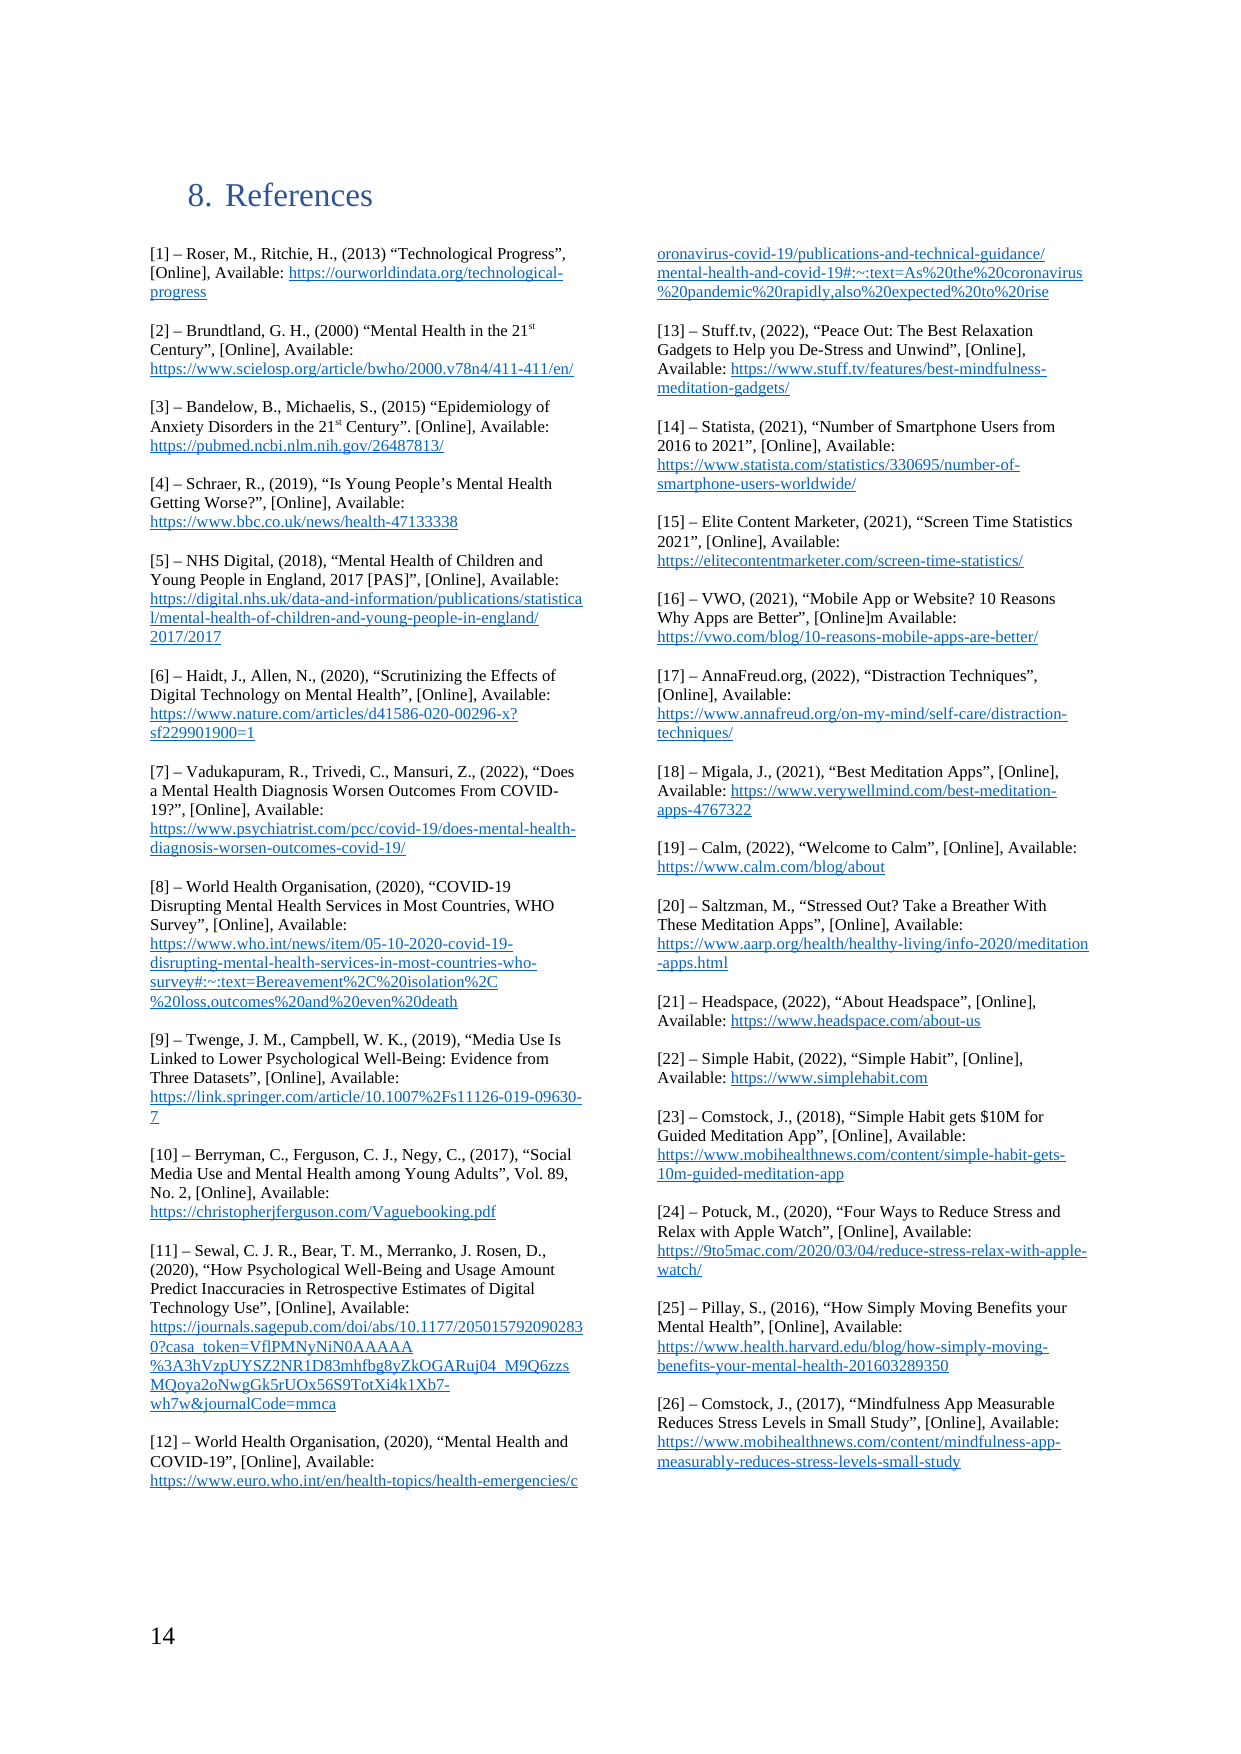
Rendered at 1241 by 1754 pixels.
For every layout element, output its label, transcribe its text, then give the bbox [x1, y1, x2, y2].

text [26] – Comstock, J., (2017), “Mindfulness App Measurable Reduces Stress Levels in Small Study”, [Online], Available: https://www.mobihealthnews.com/content/mindfulness-app-measurably-reduces-stress-levels-small-study [657, 1394, 1090, 1471]
text [17] – AnnaFreud.org, (2022), “Distraction Techniques”, [Online], Available: https://www.annafreud.org/on-my-mind/self-care/distraction-techniques/ [657, 666, 1090, 742]
text [6] – Haidt, J., Allen, N., (2020), “Scrutinizing the Effects of Digital Technology on Mental Health”, [Online], Available: https://www.nature.com/articles/d41586-020-00296-x?sf229901900=1 [150, 666, 583, 742]
text [14] – Statista, (2021), “Number of Smartphone Users from 2016 to 2021”, [Online], Available: https://www.statista.com/statistics/330695/number-of-smartphone-users-worldwide/ [657, 416, 1090, 493]
text [25] – Pillay, S., (2016), “How Simply Moving Benefits your Mental Health”, [Online], Available: https://www.health.harvard.edu/blog/how-simply-moving-benefits-your-mental-health-201603289350 [657, 1298, 1090, 1375]
text [12] – World Health Organisation, (2020), “Mental Health and COVID-19”, [Online], Available: https://www.euro.who.int/en/health-topics/health-emergencies/coronavirus-covid-19/publications-and-technical-guidance/mental-health-and-covid-19#:~:text=As%20the%20coronavirus%20pandemic%20rapidly,also%20expected%20to%20rise [657, 244, 1090, 301]
text [15] – Elite Content Marketer, (2021), “Screen Time Statistics 2021”, [Online], Available: https://elitecontentmarketer.com/screen-time-statistics/ [657, 512, 1090, 570]
text [11] – Sewal, C. J. R., Bear, T. M., Merranko, J. Rosen, D., (2020), “How Psychological Well-Being and Usage Amount Predict Inaccuracies in Retrospective Estimates of Digital Technology Use”, [Online], Available: https://journals.sagepub.com/doi/abs/10.1177/2050157920902830?casa_token=VflPMNyNiN0AAAAA%3A3hVzpUYSZ2NR1D83mhfbg8yZkOGARuj04_M9Q6zzsMQoya2oNwgGk5rUOx56S9TotXi4k1Xb7-wh7w&journalCode=mmca [150, 1335, 583, 1413]
text [5] – NHS Digital, (2018), “Mental Health of Children and Young People in England, 2017 [PAS]”, [Online], Available: https://digital.nhs.uk/data-and-information/publications/statistical/mental-health-of-children-and-young-people-in-england/2017/2017 [150, 551, 583, 606]
text [13] – Stuff.tv, (2022), “Peace Out: The Best Relaxation Gadgets to Help you De-Stress and Unwind”, [Online], Available: https://www.stuff.tv/features/best-mindfulness-meditation-gadgets/ [657, 321, 1090, 397]
text [2] – Brundtland, G. H., (2000) “Mental Health in the 21st Century”, [Online], Available: https://www.scielosp.org/article/bwho/2000.v78n4/411-411/en/ [150, 321, 583, 378]
text [3] – Bandelow, B., Michaelis, S., (2015) “Epidemiology of Anxiety Disorders in the 21st Century”. [Online], Available: https://pubmed.ncbi.nlm.nih.gov/26487813/ [150, 397, 583, 455]
text [23] – Comstock, J., (2018), “Simple Habit gets $10M for Guided Meditation App”, [Online], Available: https://www.mobihealthnews.com/content/simple-habit-gets-10m-guided-meditation-app [657, 1106, 1090, 1183]
text [9] – Twenge, J. M., Campbell, W. K., (2019), “Media Use Is Linked to Lower Psychological Well-Being: Evidence from Three Datasets”, [Online], Available: https://link.springer.com/article/10.1007%2Fs11126-019-09630-7 [150, 1030, 583, 1126]
text [11] – Sewal, C. J. R., Bear, T. M., Merranko, J. Rosen, D., (2020), “How Psychological Well-Being and Usage Amount Predict Inaccuracies in Retrospective Estimates of Digital Technology Use”, [Online], Available: https://journals.sagepub.com/doi/abs/10.1177/2050157920902830?casa_token=VflPMNyNiN0AAAAA%3A3hVzpUYSZ2NR1D83mhfbg8yZkOGARuj04_M9Q6zzsMQoya2oNwgGk5rUOx56S9TotXi4k1Xb7-wh7w&journalCode=mmca [150, 1241, 583, 1334]
subtitle References [187, 175, 1090, 213]
text [4] – Schraer, R., (2019), “Is Young People’s Mental Health Getting Worse?”, [Online], Available: https://www.bbc.co.uk/news/health-47133338 [150, 474, 583, 531]
text [8] – World Health Organisation, (2020), “COVID-19 Disrupting Mental Health Services in Most Countries, WHO Survey”, [Online], Available: https://www.who.int/news/item/05-10-2020-covid-19-disrupting-mental-health-services-in-most-countries-who-survey#:~:text=Bereavement%2C%20isolation%2C%20loss,outcomes%20and%20even%20death [150, 876, 583, 1011]
text [18] – Migala, J., (2021), “Best Meditation Apps”, [Online], Available: https://www.verywellmind.com/best-meditation-apps-4767322 [657, 761, 1090, 819]
text [20] – Saltzman, M., “Stressed Out? Take a Breather With These Meditation Apps”, [Online], Available: https://www.aarp.org/health/healthy-living/info-2020/meditation-apps.html [657, 896, 1090, 972]
text [21] – Headspace, (2022), “About Headspace”, [Online], Available: https://www.headspace.com/about-us [657, 991, 1090, 1030]
text [16] – VWO, (2021), “Mobile App or Website? 10 Reasons Why Apps are Better”, [Online]m Available: https://vwo.com/blog/10-reasons-mobile-apps-are-better/ [657, 589, 1090, 646]
text [24] – Potuck, M., (2020), “Four Ways to Reduce Stress and Relax with Apple Watch”, [Online], Available: https://9to5mac.com/2020/03/04/reduce-stress-relax-with-apple-watch/ [657, 1202, 1090, 1279]
text [10] – Berryman, C., Ferguson, C. J., Negy, C., (2017), “Social Media Use and Mental Health among Young Adults”, Vol. 89, No. 2, [Online], Available: https://christopherjferguson.com/Vaguebooking.pdf [150, 1145, 583, 1221]
text [5] – NHS Digital, (2018), “Mental Health of Children and Young People in England, 2017 [PAS]”, [Online], Available: https://digital.nhs.uk/data-and-information/publications/statistical/mental-health-of-children-and-young-people-in-england/2017/2017 [150, 607, 583, 646]
text [12] – World Health Organisation, (2020), “Mental Health and COVID-19”, [Online], Available: https://www.euro.who.int/en/health-topics/health-emergencies/coronavirus-covid-19/publications-and-technical-guidance/mental-health-and-covid-19#:~:text=As%20the%20coronavirus%20pandemic%20rapidly,also%20expected%20to%20rise [150, 1432, 583, 1490]
text [19] – Calm, (2022), “Welcome to Calm”, [Online], Available: https://www.calm.com/blog/about [657, 838, 1090, 876]
text [1] – Roser, M., Ritchie, H., (2013) “Technological Progress”, [Online], Available: https://ourworldindata.org/technological-progress [150, 244, 583, 301]
text [22] – Simple Habit, (2022), “Simple Habit”, [Online], Available: https://www.simplehabit.com [657, 1049, 1090, 1087]
text [7] – Vadukapuram, R., Trivedi, C., Mansuri, Z., (2022), “Does a Mental Health Diagnosis Worsen Outcomes From COVID-19?”, [Online], Available: https://www.psychiatrist.com/pcc/covid-19/does-mental-health-diagnosis-worsen-outcomes-covid-19/ [150, 761, 583, 857]
